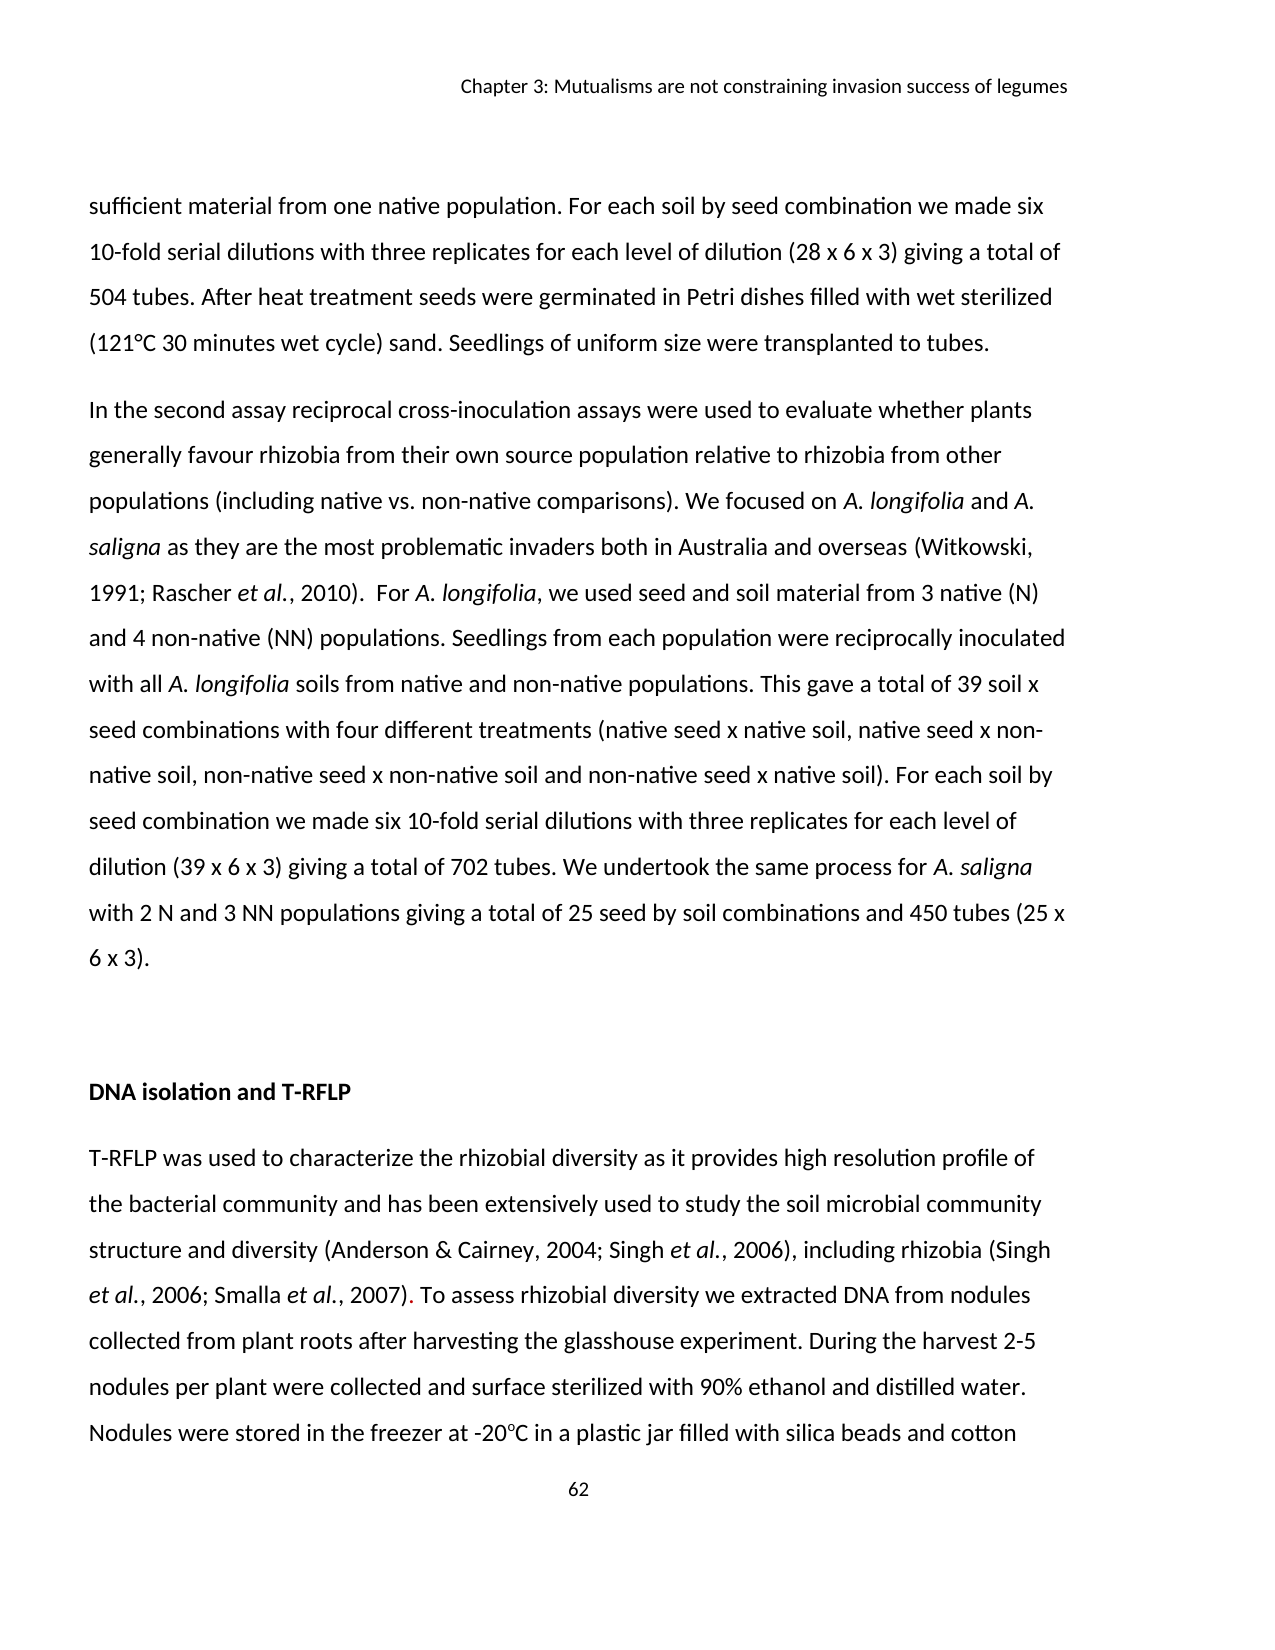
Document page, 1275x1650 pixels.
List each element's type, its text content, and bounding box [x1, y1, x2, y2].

text sufficient material from one native population. For each soil by seed combination we made six 10-fold serial dilutions with three replicates for each level of dilution (28 x 6 x 3) giving a total of 504 tubes. After heat treatment seeds were germinated in Petri dishes filled with wet sterilized (121°C 30 minutes wet cycle) sand. Seedlings of uniform size were transplanted to tubes. [89, 190, 1068, 358]
text T-RFLP was used to characterize the rhizobial diversity as it provides high resolution profile of the bacterial community and has been extensively used to study the soil microbial community structure and diversity (Anderson & Cairney, 2004; Singh et al., 2006), including rhizobia (Singh et al., 2006; Smalla et al., 2007). To assess rhizobial diversity we extracted DNA from nodules collected from plant roots after harvesting the glasshouse experiment. During the harvest 2-5 nodules per plant were collected and surface sterilized with 90% ethanol and distilled water. Nodules were stored in the freezer at -20oC in a plastic jar filled with silica beads and cotton [89, 1142, 1068, 1447]
text DNA isolation and T-RFLP [89, 1076, 1068, 1106]
text In the second assay reciprocal cross-inoculation assays were used to evaluate whether plants generally favour rhizobia from their own source population relative to rhizobia from other populations (including native vs. non-native comparisons). We focused on A. longifolia and A. saligna as they are the most problematic invaders both in Australia and overseas (Witkowski, 1991; Rascher et al., 2010). For A. longifolia, we used seed and soil material from 3 native (N) and 4 non-native (NN) populations. Seedlings from each population were reciprocally inoculated with all A. longifolia soils from native and non-native populations. This gave a total of 39 soil x seed combinations with four different treatments (native seed x native soil, native seed x non-native soil, non-native seed x non-native soil and non-native seed x native soil). For each soil by seed combination we made six 10-fold serial dilutions with three replicates for each level of dilution (39 x 6 x 3) giving a total of 702 tubes. We undertook the same process for A. saligna with 2 N and 3 NN populations giving a total of 25 seed by soil combinations and 450 tubes (25 x 6 x 3). [89, 394, 1068, 973]
